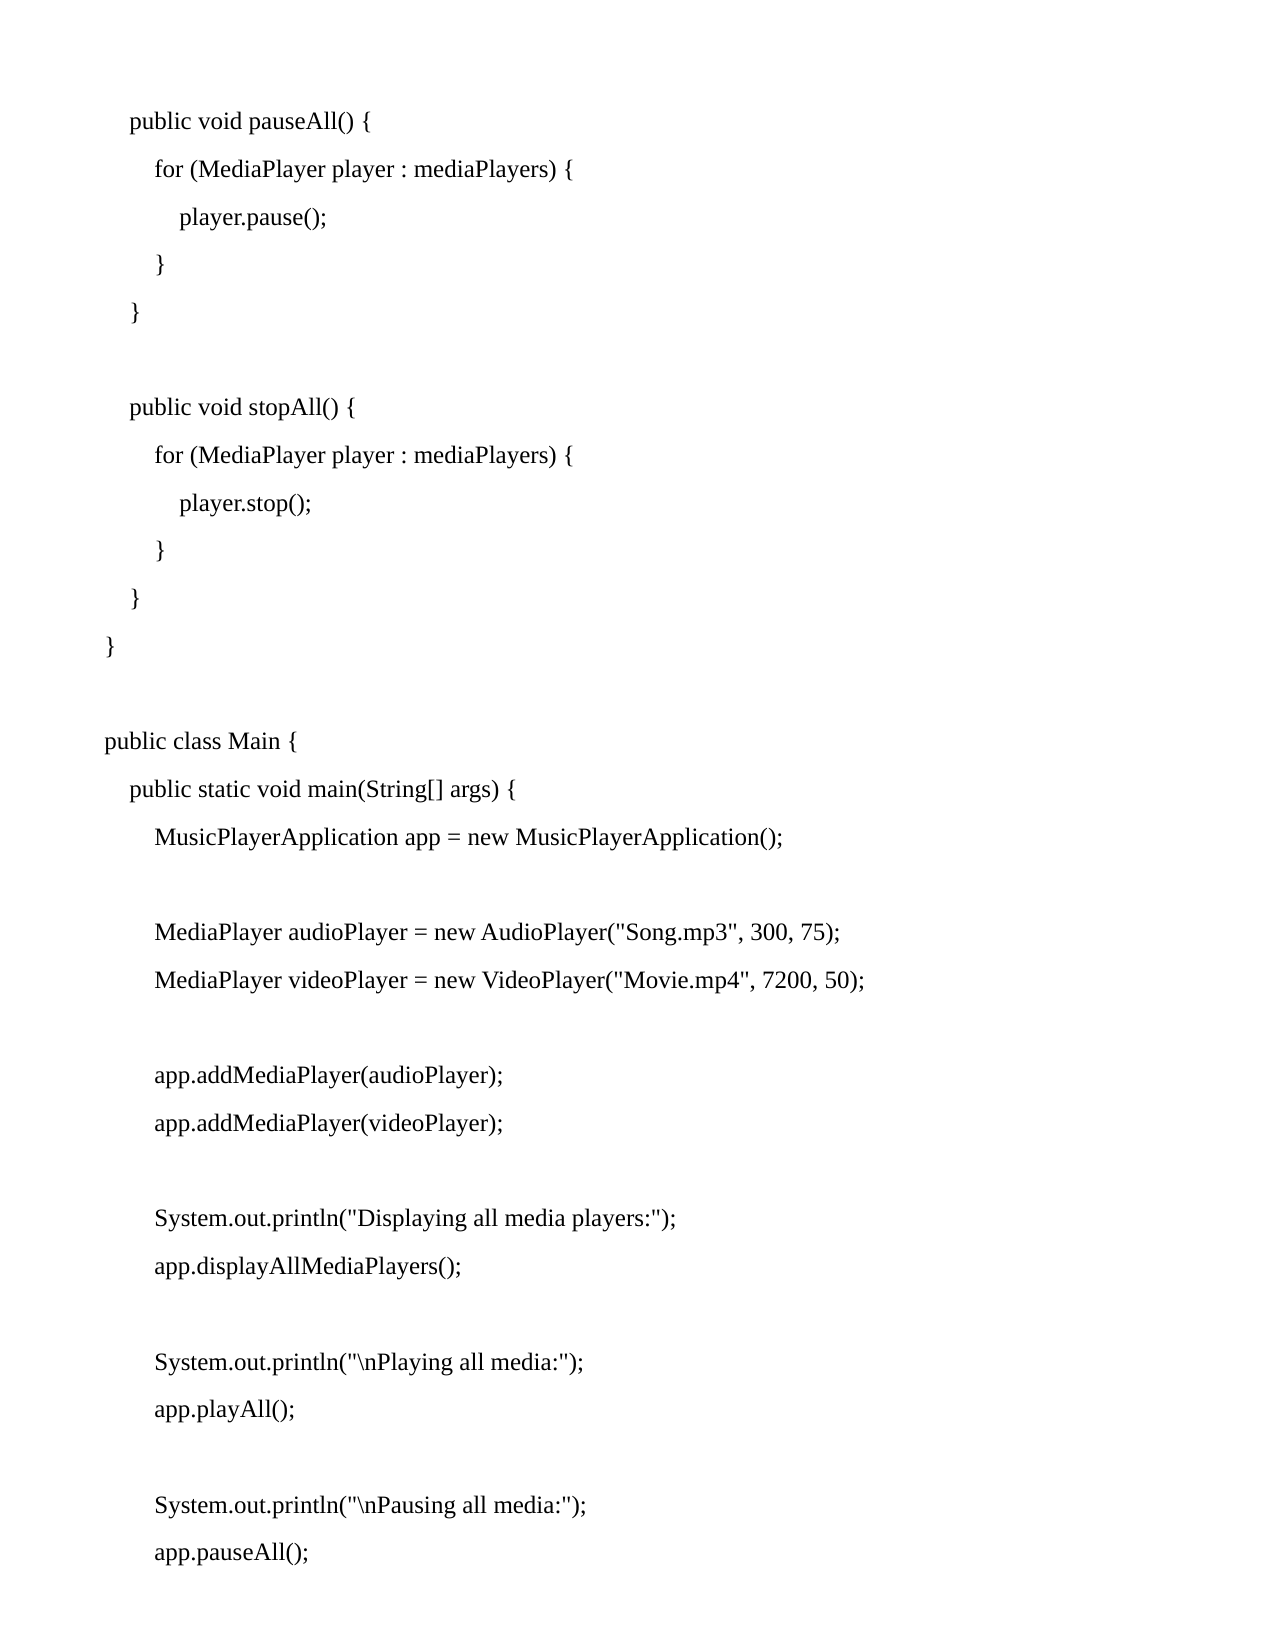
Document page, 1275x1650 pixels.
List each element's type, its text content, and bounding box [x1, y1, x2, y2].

text MusicPlayerApplication app = new MusicPlayerApplication(); [104, 822, 1169, 851]
text app.displayAllMediaPlayers(); [104, 1251, 1169, 1280]
text player.stop(); [104, 488, 1169, 517]
text MediaPlayer videoPlayer = new VideoPlayer("Movie.mp4", 7200, 50); [104, 965, 1169, 994]
text System.out.println("Displaying all media players:"); [104, 1203, 1169, 1232]
text public static void main(String[] args) { [104, 774, 1169, 803]
text app.pauseAll(); [104, 1537, 1169, 1566]
text public void pauseAll() { [104, 106, 1169, 135]
text } [104, 536, 1169, 564]
text } [104, 583, 1169, 612]
text } [104, 631, 1169, 660]
text System.out.println("\nPlaying all media:"); [104, 1347, 1169, 1375]
text app.playAll(); [104, 1394, 1169, 1423]
text app.addMediaPlayer(videoPlayer); [104, 1108, 1169, 1137]
text public class Main { [104, 726, 1169, 755]
text player.pause(); [104, 202, 1169, 230]
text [104, 440, 1169, 469]
text } [104, 249, 1169, 278]
text public void stopAll() { [104, 392, 1169, 421]
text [104, 154, 1169, 183]
text MediaPlayer audioPlayer = new AudioPlayer("Song.mp3", 300, 75); [104, 917, 1169, 946]
text System.out.println("\nPausing all media:"); [104, 1490, 1169, 1518]
text app.addMediaPlayer(audioPlayer); [104, 1060, 1169, 1089]
text } [104, 297, 1169, 326]
